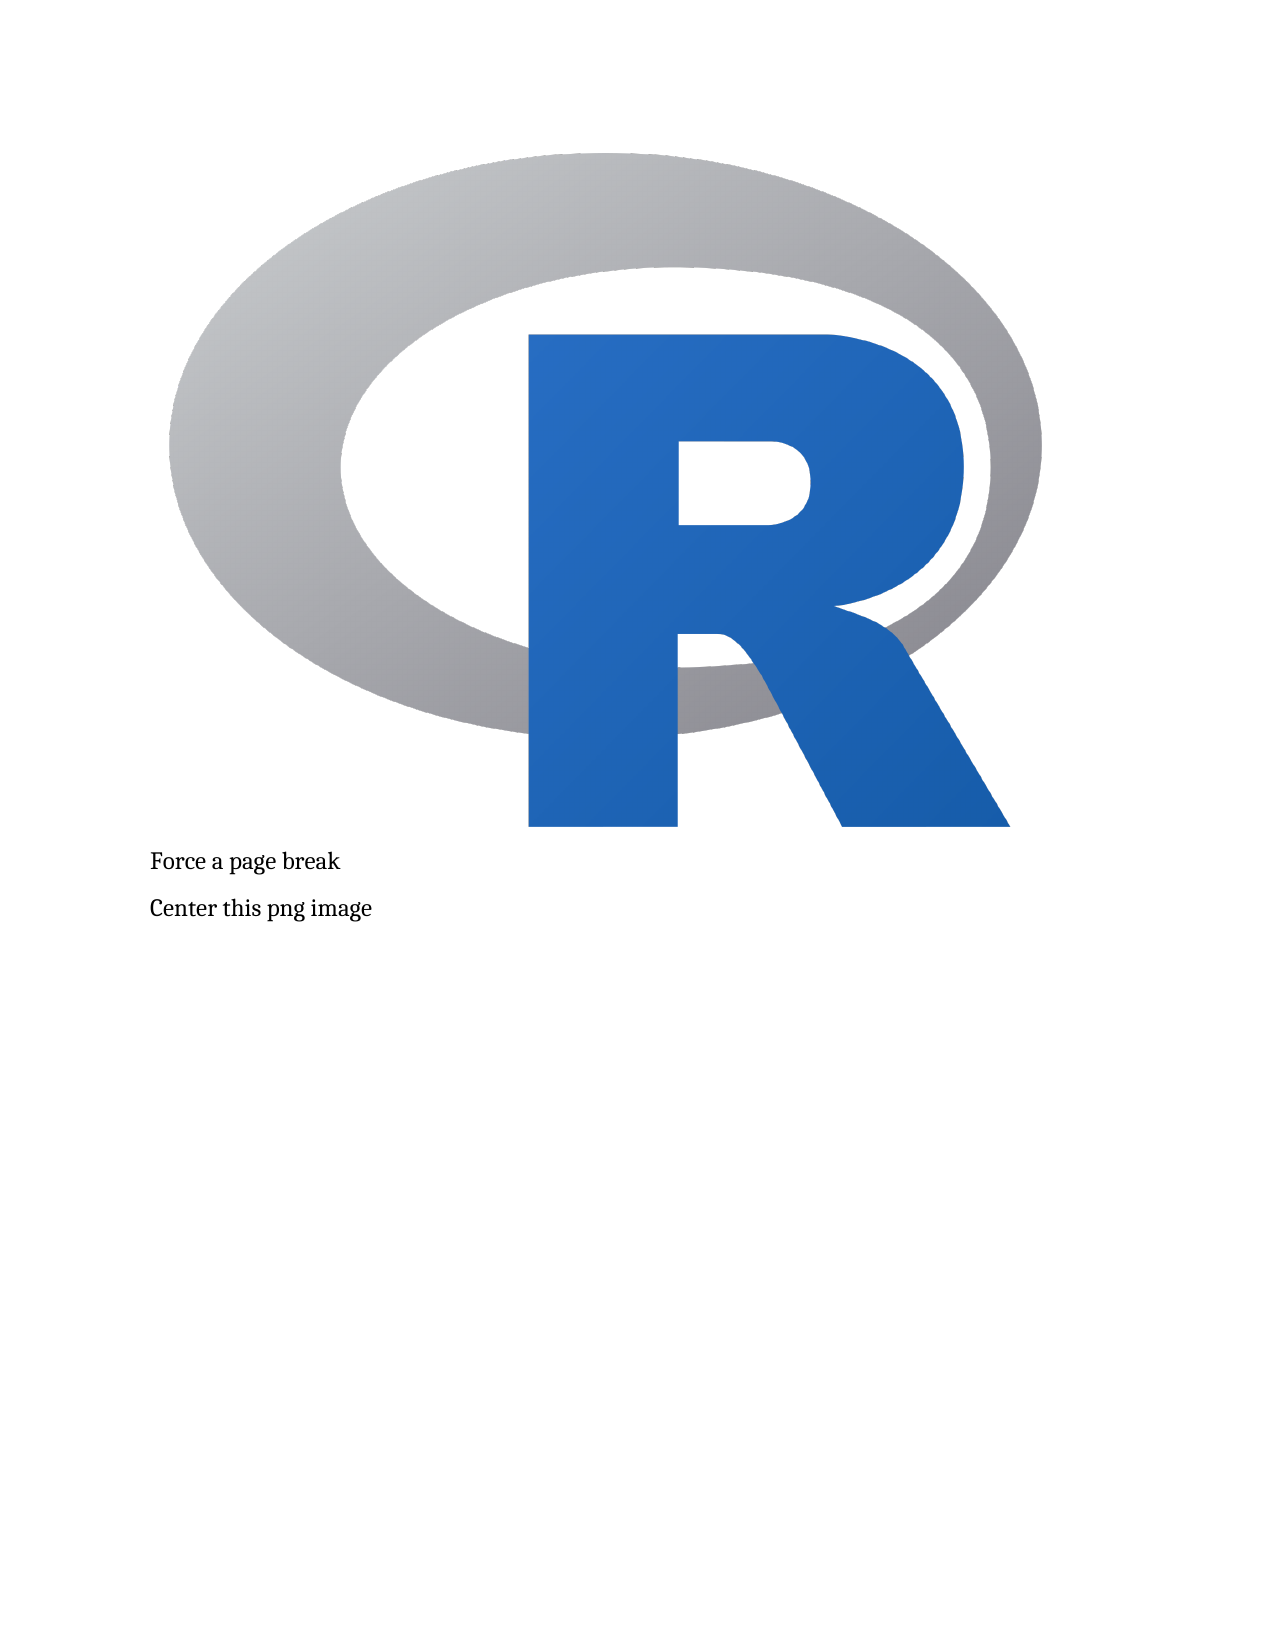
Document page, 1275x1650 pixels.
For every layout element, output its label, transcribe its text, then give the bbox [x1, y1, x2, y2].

picture [168, 150, 1044, 829]
text Force a page break [150, 847, 1125, 876]
text Center this png image [150, 894, 1125, 923]
